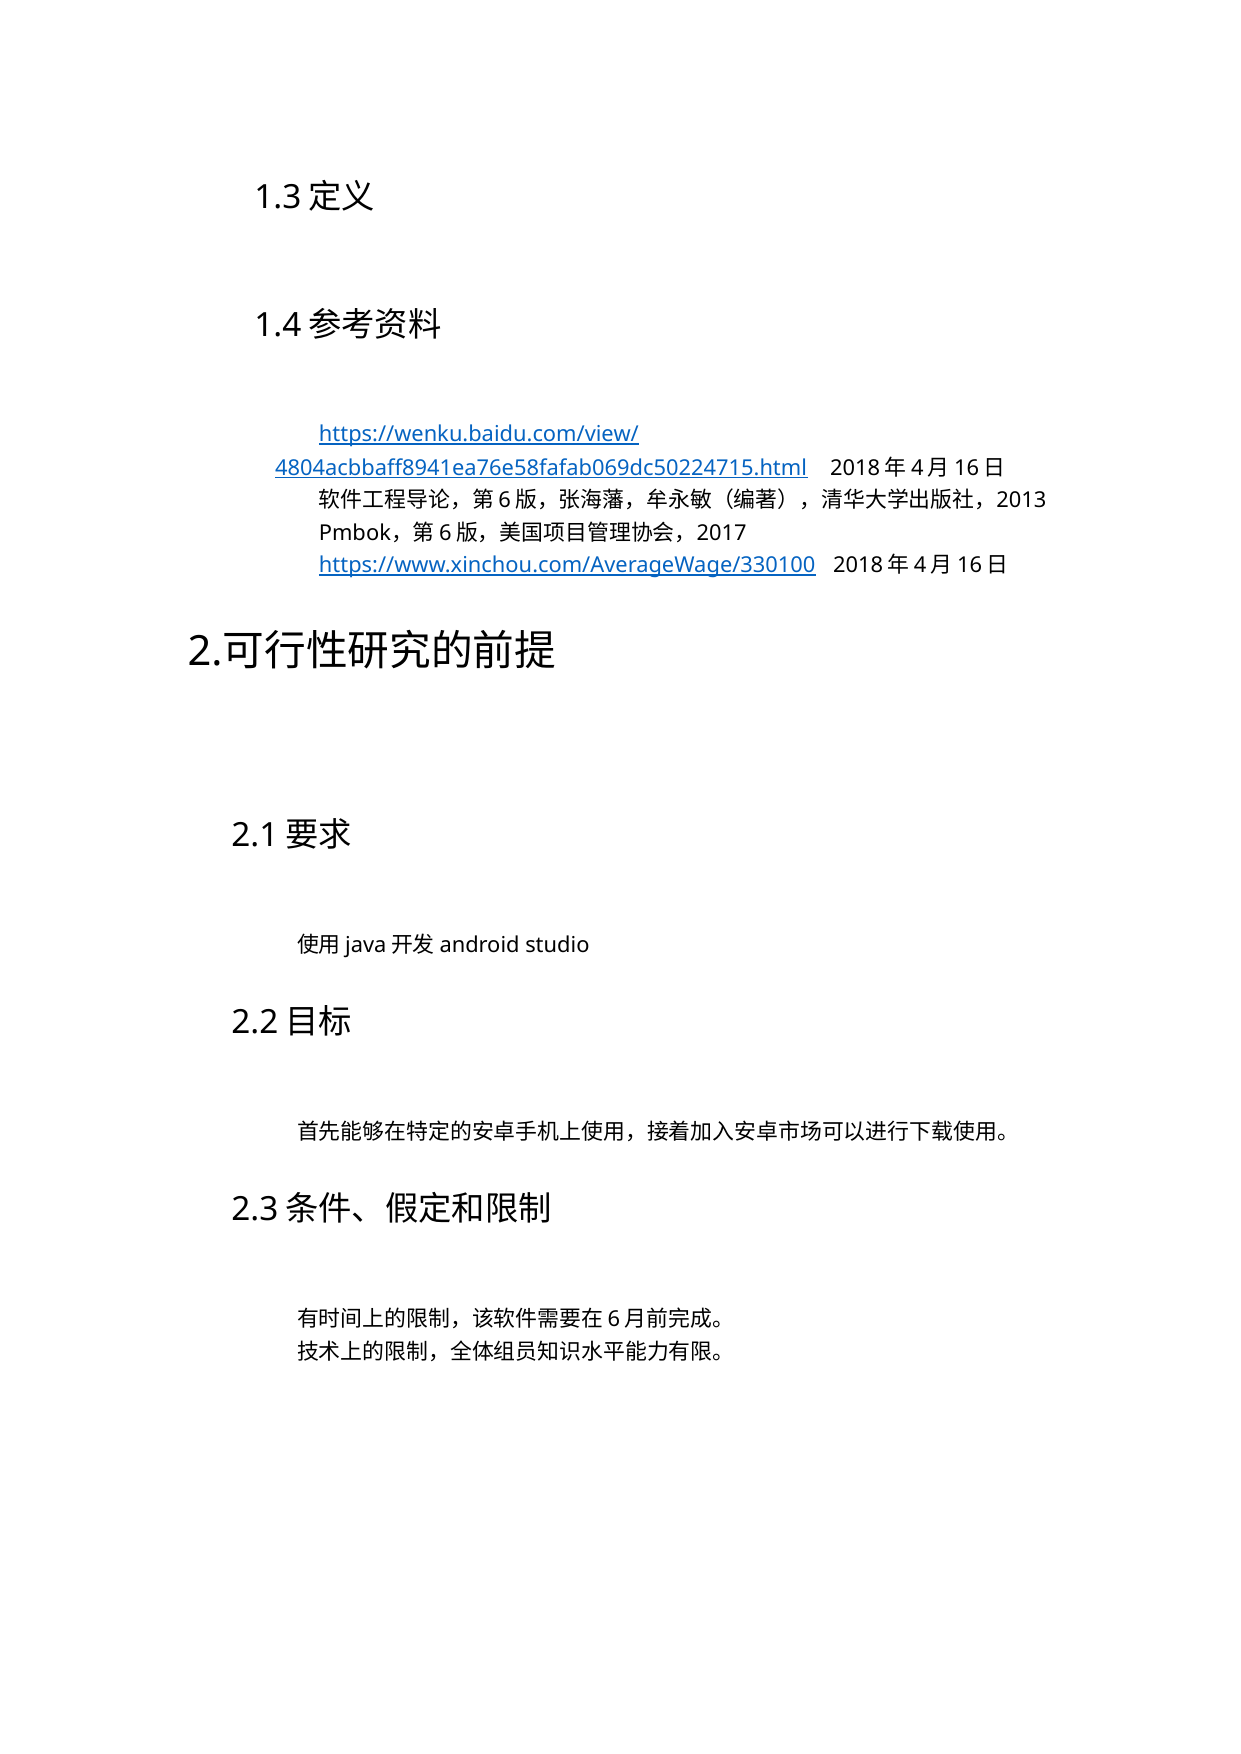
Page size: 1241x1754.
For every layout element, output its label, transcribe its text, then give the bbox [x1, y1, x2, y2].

text 技术上的限制，全体组员知识水平能力有限。 [187, 1333, 1053, 1366]
text https://www.xinchou.com/AverageWage/330100 2018年4月16日 [275, 547, 1053, 579]
subtitle 1.4参考资料 [187, 289, 1053, 354]
text 首先能够在特定的安卓手机上使用，接着加入安卓市场可以进行下载使用。 [187, 1114, 1053, 1146]
text 软件工程导论，第6版，张海藩，牟永敏（编著），清华大学出版社，2013 [275, 482, 1053, 514]
subtitle 2.1要求 [187, 799, 1053, 864]
text 使用java开发 android studio [187, 927, 1053, 959]
text 有时间上的限制，该软件需要在6月前完成。 [187, 1301, 1053, 1333]
subtitle 1.3定义 [187, 162, 1053, 227]
subtitle 2.可行性研究的前提 [187, 615, 1053, 680]
subtitle 2.2目标 [187, 986, 1053, 1051]
text https://wenku.baidu.com/view/4804acbbaff8941ea76e58fafab069dc50224715.html 2018年4月16日 [275, 417, 1053, 482]
subtitle 2.3条件、假定和限制 [187, 1173, 1053, 1238]
text Pmbok，第6版，美国项目管理协会，2017 [275, 514, 1053, 547]
